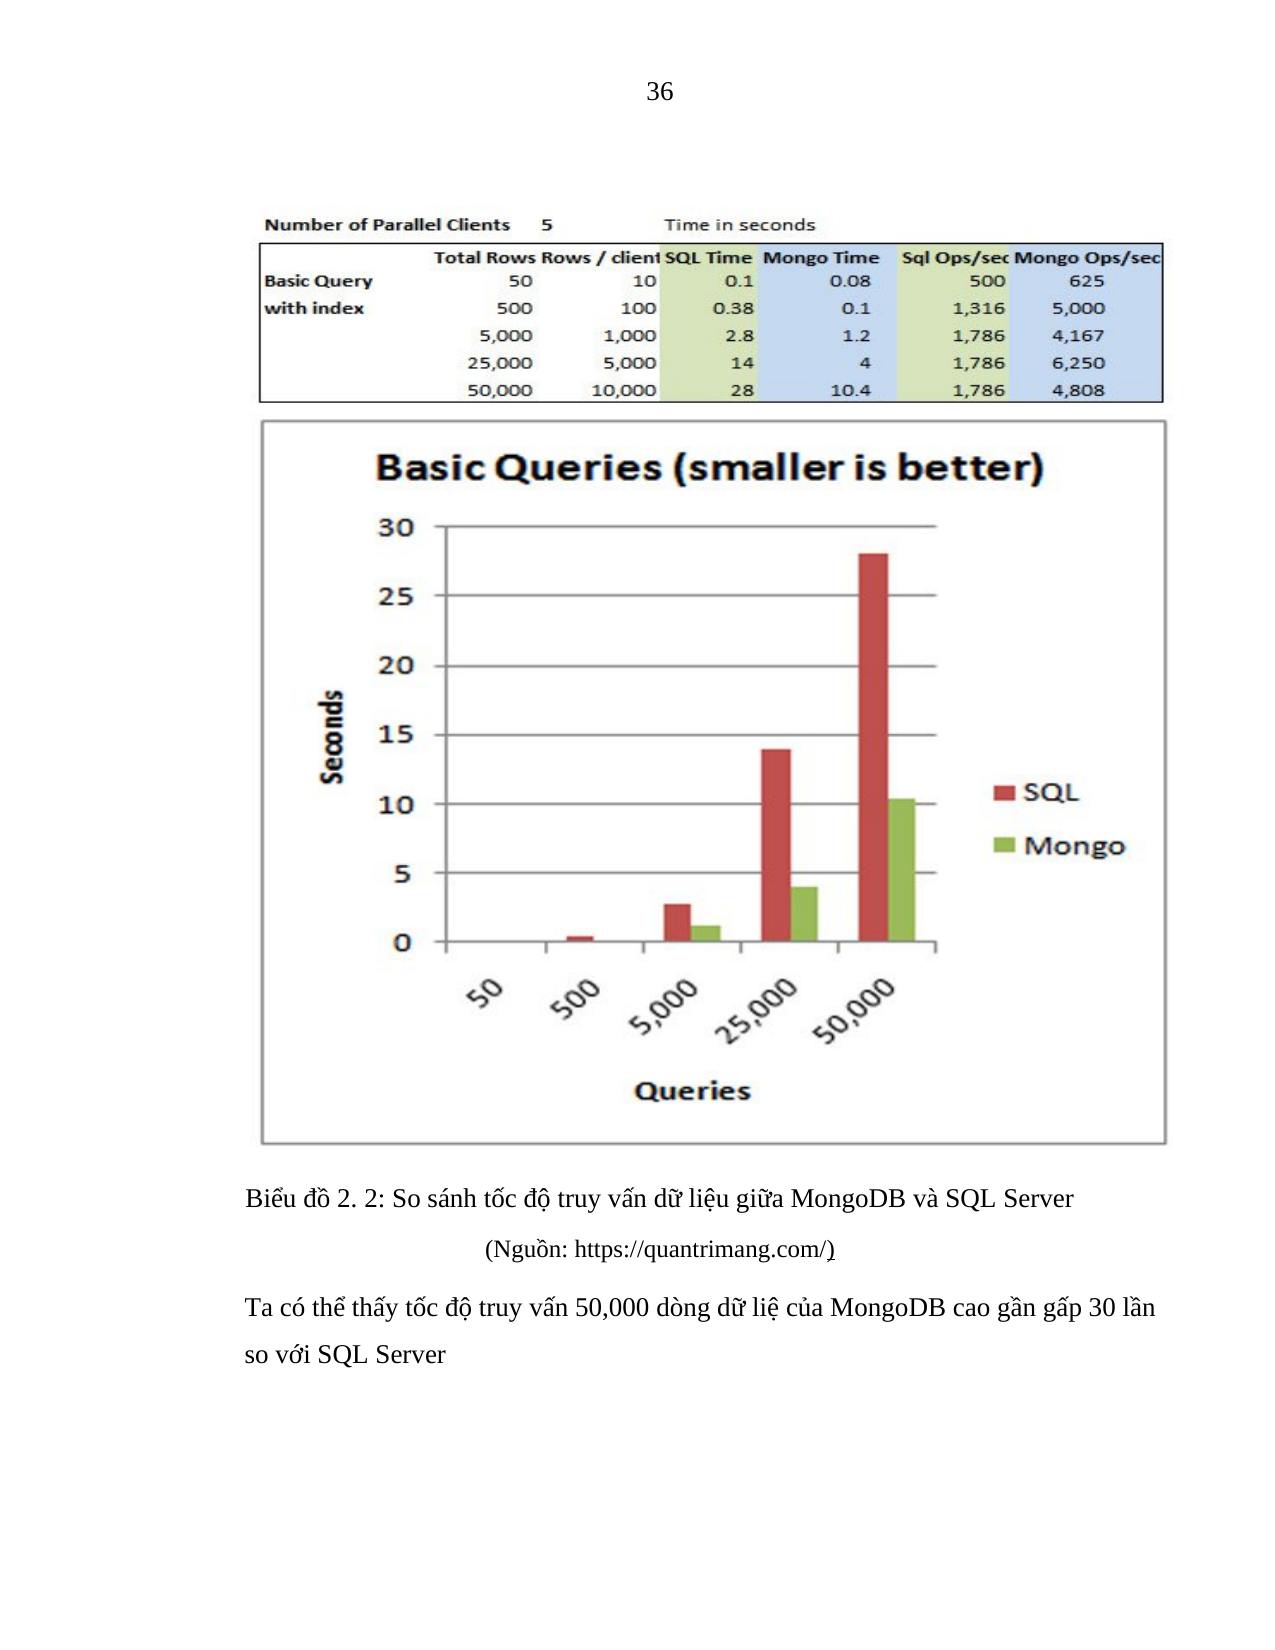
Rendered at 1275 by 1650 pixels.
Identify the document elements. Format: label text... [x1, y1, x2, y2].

text Ta có thể thấy tốc độ truy vấn 50,000 dòng dữ liệ của MongoDB cao gần gấp 30 lần so với SQL Server [244, 1291, 1157, 1369]
picture [237, 206, 1188, 1154]
text (Nguồn: https://quantrimang.com/) [162, 1234, 1157, 1262]
